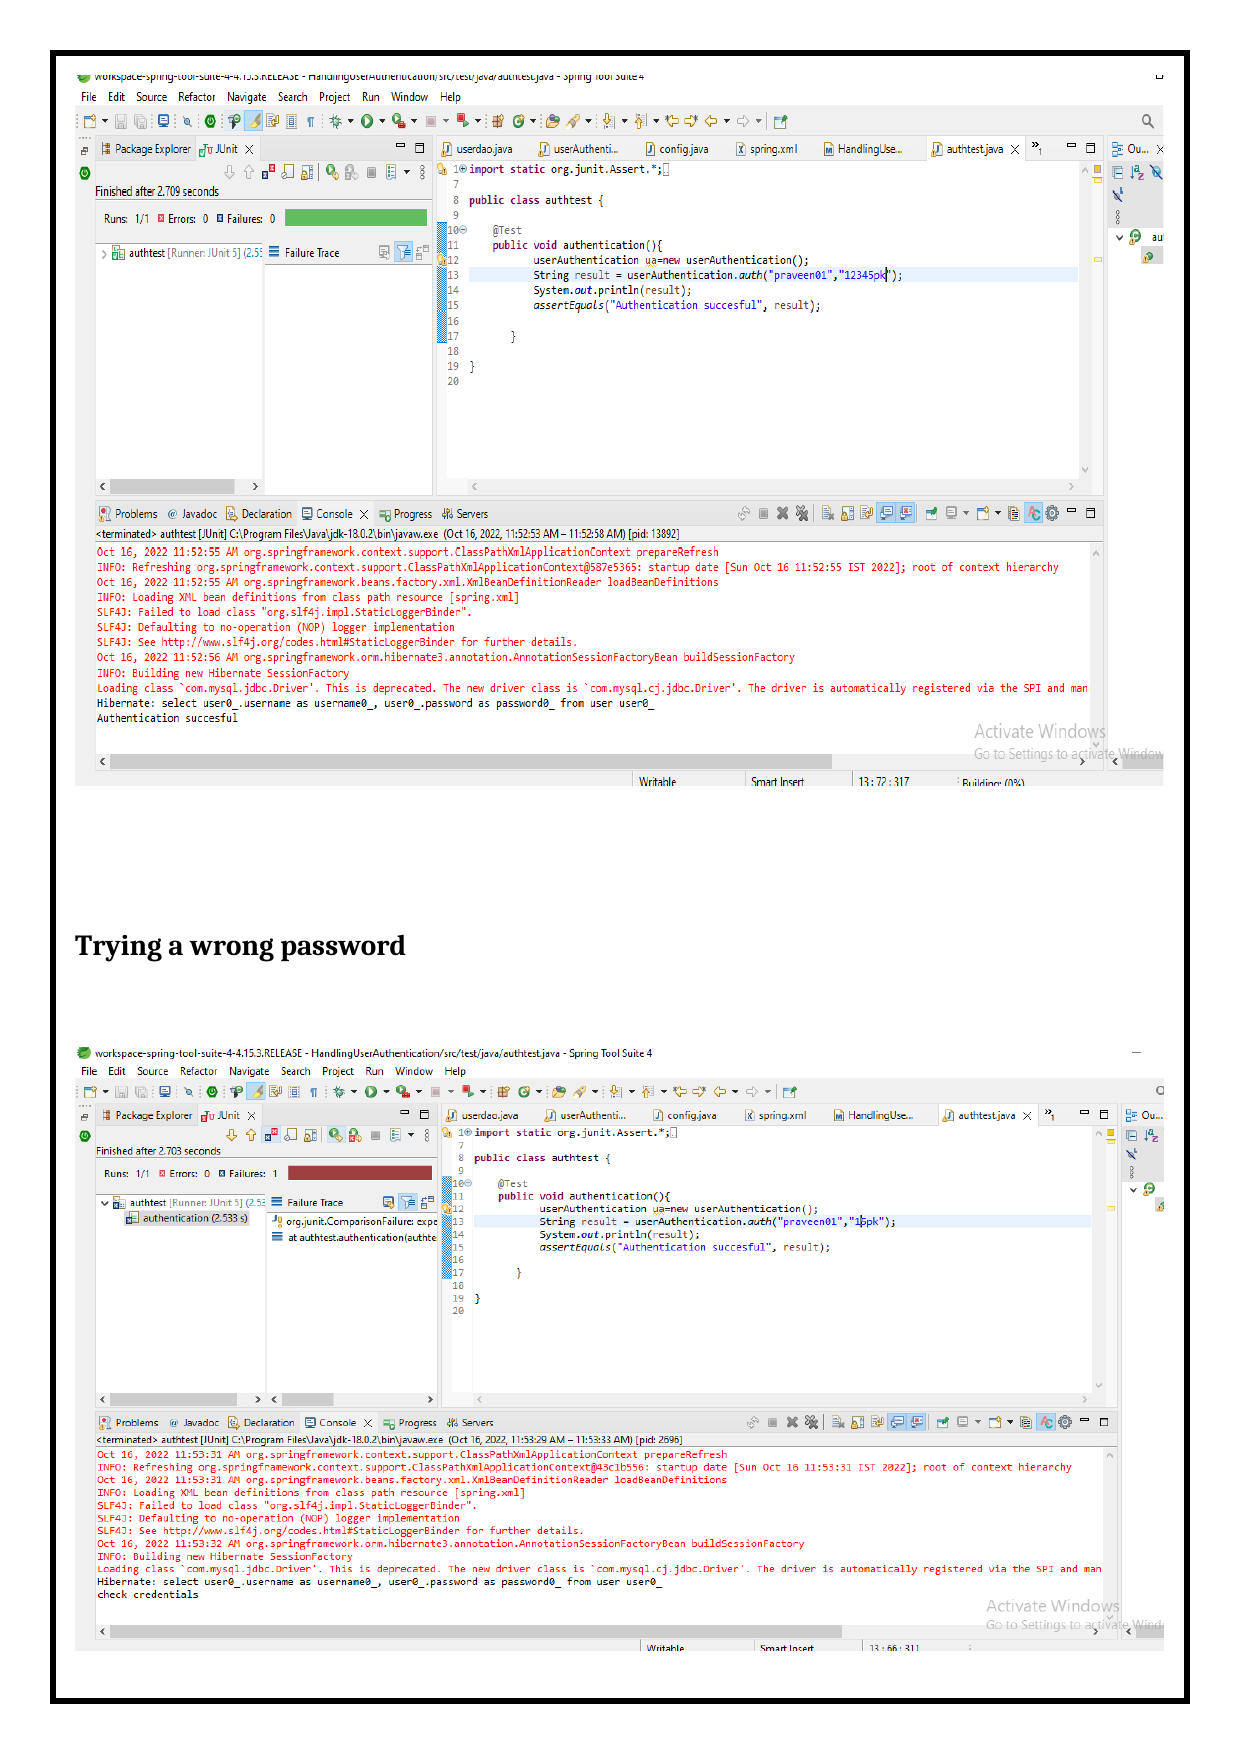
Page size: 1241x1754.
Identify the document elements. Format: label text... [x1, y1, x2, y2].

picture [75, 75, 1164, 786]
picture [75, 1047, 1164, 1651]
text Trying a wrong password [75, 929, 1165, 962]
